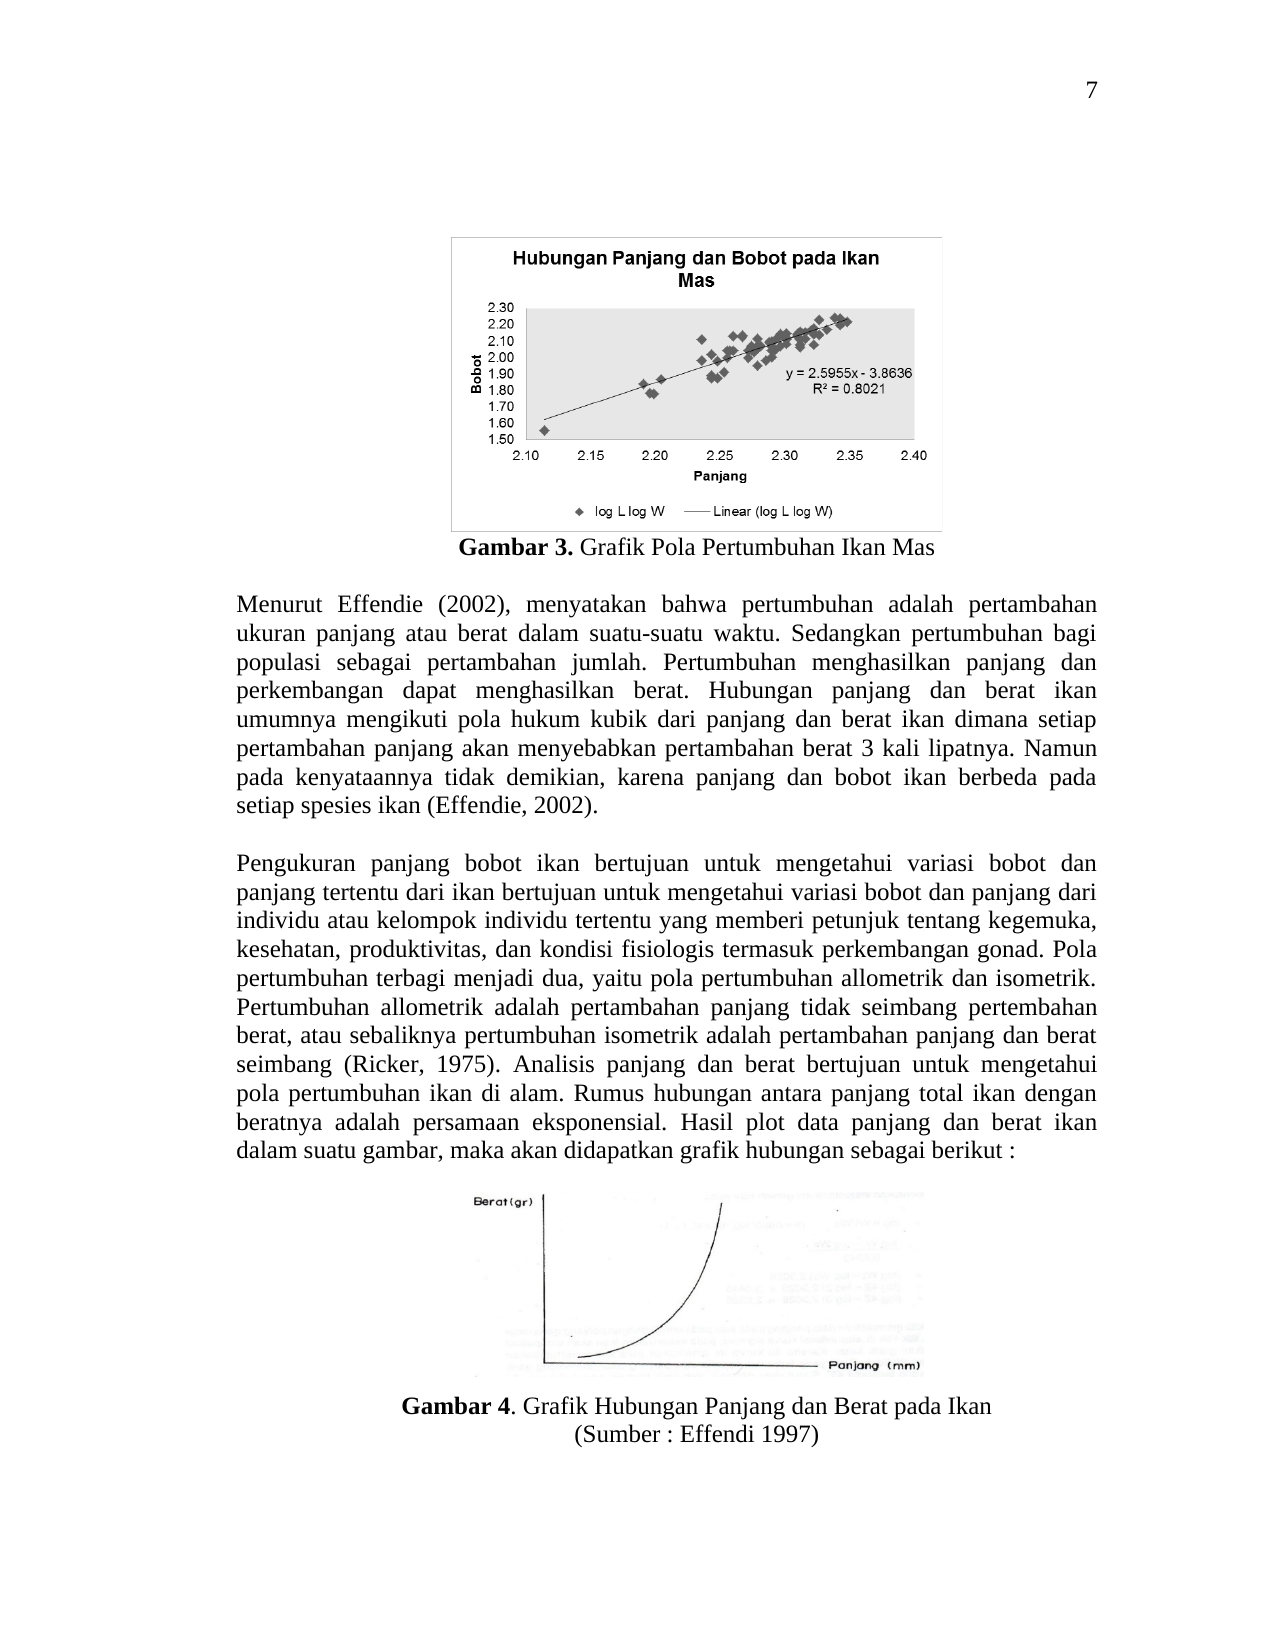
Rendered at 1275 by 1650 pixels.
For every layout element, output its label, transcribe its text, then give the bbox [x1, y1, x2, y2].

text (Sumber : Effendi 1997) [236, 1419, 1098, 1448]
picture [451, 236, 943, 532]
text Pengukuran panjang bobot ikan bertujuan untuk mengetahui variasi bobot dan panjang tertentu dari ikan bertujuan untuk mengetahui variasi bobot dan panjang dari individu atau kelompok individu tertentu yang memberi petunjuk tentang kegemuka, kesehatan, produktivitas, dan kondisi fisiologis termasuk perkembangan gonad. Pola pertumbuhan terbagi menjadi dua, yaitu pola pertumbuhan allometrik dan isometrik. Pertumbuhan allometrik adalah pertambahan panjang tidak seimbang pertembahan berat, atau sebaliknya pertumbuhan isometrik adalah pertambahan panjang dan berat seimbang (Ricker, 1975). Analisis panjang dan berat bertujuan untuk mengetahui pola pertumbuhan ikan di alam. Rumus hubungan antara panjang total ikan dengan beratnya adalah persamaan eksponensial. Hasil plot data panjang dan berat ikan dalam suatu gambar, maka akan didapatkan grafik hubungan sebagai berikut : [236, 848, 1098, 1164]
picture [469, 1192, 924, 1377]
text Gambar 4. Grafik Hubungan Panjang dan Berat pada Ikan [236, 1391, 1098, 1419]
text Menurut Effendie (2002), menyatakan bahwa pertumbuhan adalah pertambahan ukuran panjang atau berat dalam suatu-suatu waktu. Sedangkan pertumbuhan bagi populasi sebagai pertambahan jumlah. Pertumbuhan menghasilkan panjang dan perkembangan dapat menghasilkan berat. Hubungan panjang dan berat ikan umumnya mengikuti pola hukum kubik dari panjang dan berat ikan dimana setiap pertambahan panjang akan menyebabkan pertambahan berat 3 kali lipatnya. Namun pada kenyataannya tidak demikian, karena panjang dan bobot ikan berbeda pada setiap spesies ikan (Effendie, 2002). [236, 589, 1098, 819]
text Gambar 3. Grafik Pola Pertumbuhan Ikan Mas [236, 532, 1098, 560]
